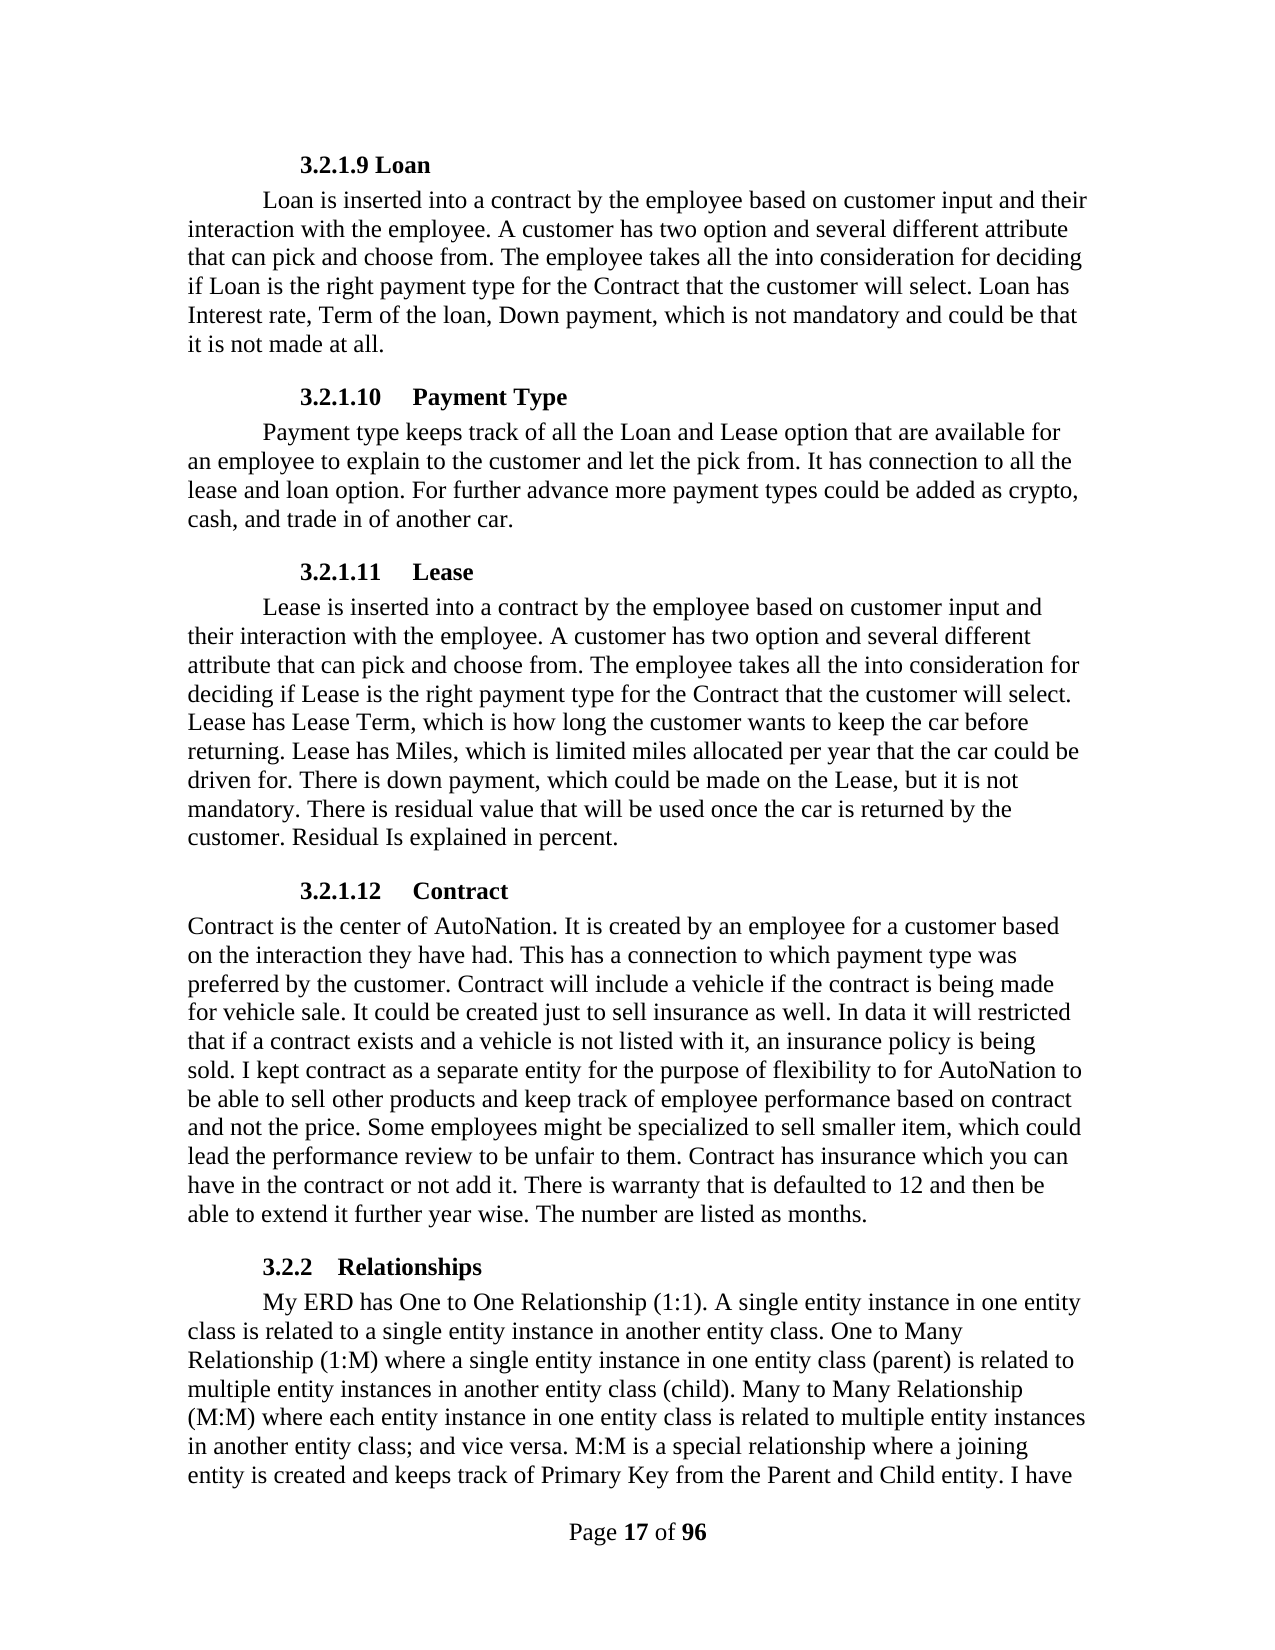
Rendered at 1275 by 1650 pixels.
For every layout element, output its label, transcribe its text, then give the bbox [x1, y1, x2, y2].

subtitle Lease [300, 557, 1087, 586]
subtitle Relationships [262, 1252, 1087, 1281]
text Contract is the center of AutoNation. It is created by an employee for a customer based on the interaction they have had. This has a connection to which payment type was preferred by the customer. Contract will include a vehicle if the contract is being made for vehicle sale. It could be created just to sell insurance as well. In data it will restricted that if a contract exists and a vehicle is not listed with it, an insurance policy is being sold. I kept contract as a separate entity for the purpose of flexibility to for AutoNation to be able to sell other products and keep track of employee performance based on contract and not the price. Some employees might be specialized to sell smaller item, which could lead the performance review to be unfair to them. Contract has insurance which you can have in the contract or not add it. There is warranty that is defaulted to 12 and then be able to extend it further year wise. The number are listed as months. [187, 911, 1087, 1227]
subtitle Loan [300, 150, 1087, 179]
subtitle Contract [300, 876, 1087, 905]
text Payment type keeps track of all the Loan and Lease option that are available for an employee to explain to the customer and let the pick from. It has connection to all the lease and loan option. For further advance more payment types could be added as crypto, cash, and trade in of another car. [187, 417, 1087, 532]
subtitle Payment Type [300, 382, 1087, 411]
text Lease is inserted into a contract by the employee based on customer input and their interaction with the employee. A customer has two option and several different attribute that can pick and choose from. The employee takes all the into consideration for deciding if Lease is the right payment type for the Contract that the customer will select. Lease has Lease Term, which is how long the customer wants to keep the car before returning. Lease has Miles, which is limited miles allocated per year that the car could be driven for. There is down payment, which could be made on the Lease, but it is not mandatory. There is residual value that will be used once the car is returned by the customer. Residual Is explained in percent. [187, 592, 1087, 851]
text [187, 1287, 1087, 1489]
text Loan is inserted into a contract by the employee based on customer input and their interaction with the employee. A customer has two option and several different attribute that can pick and choose from. The employee takes all the into consideration for deciding if Loan is the right payment type for the Contract that the customer will select. Loan has Interest rate, Term of the loan, Down payment, which is not mandatory and could be that it is not made at all. [187, 185, 1087, 357]
